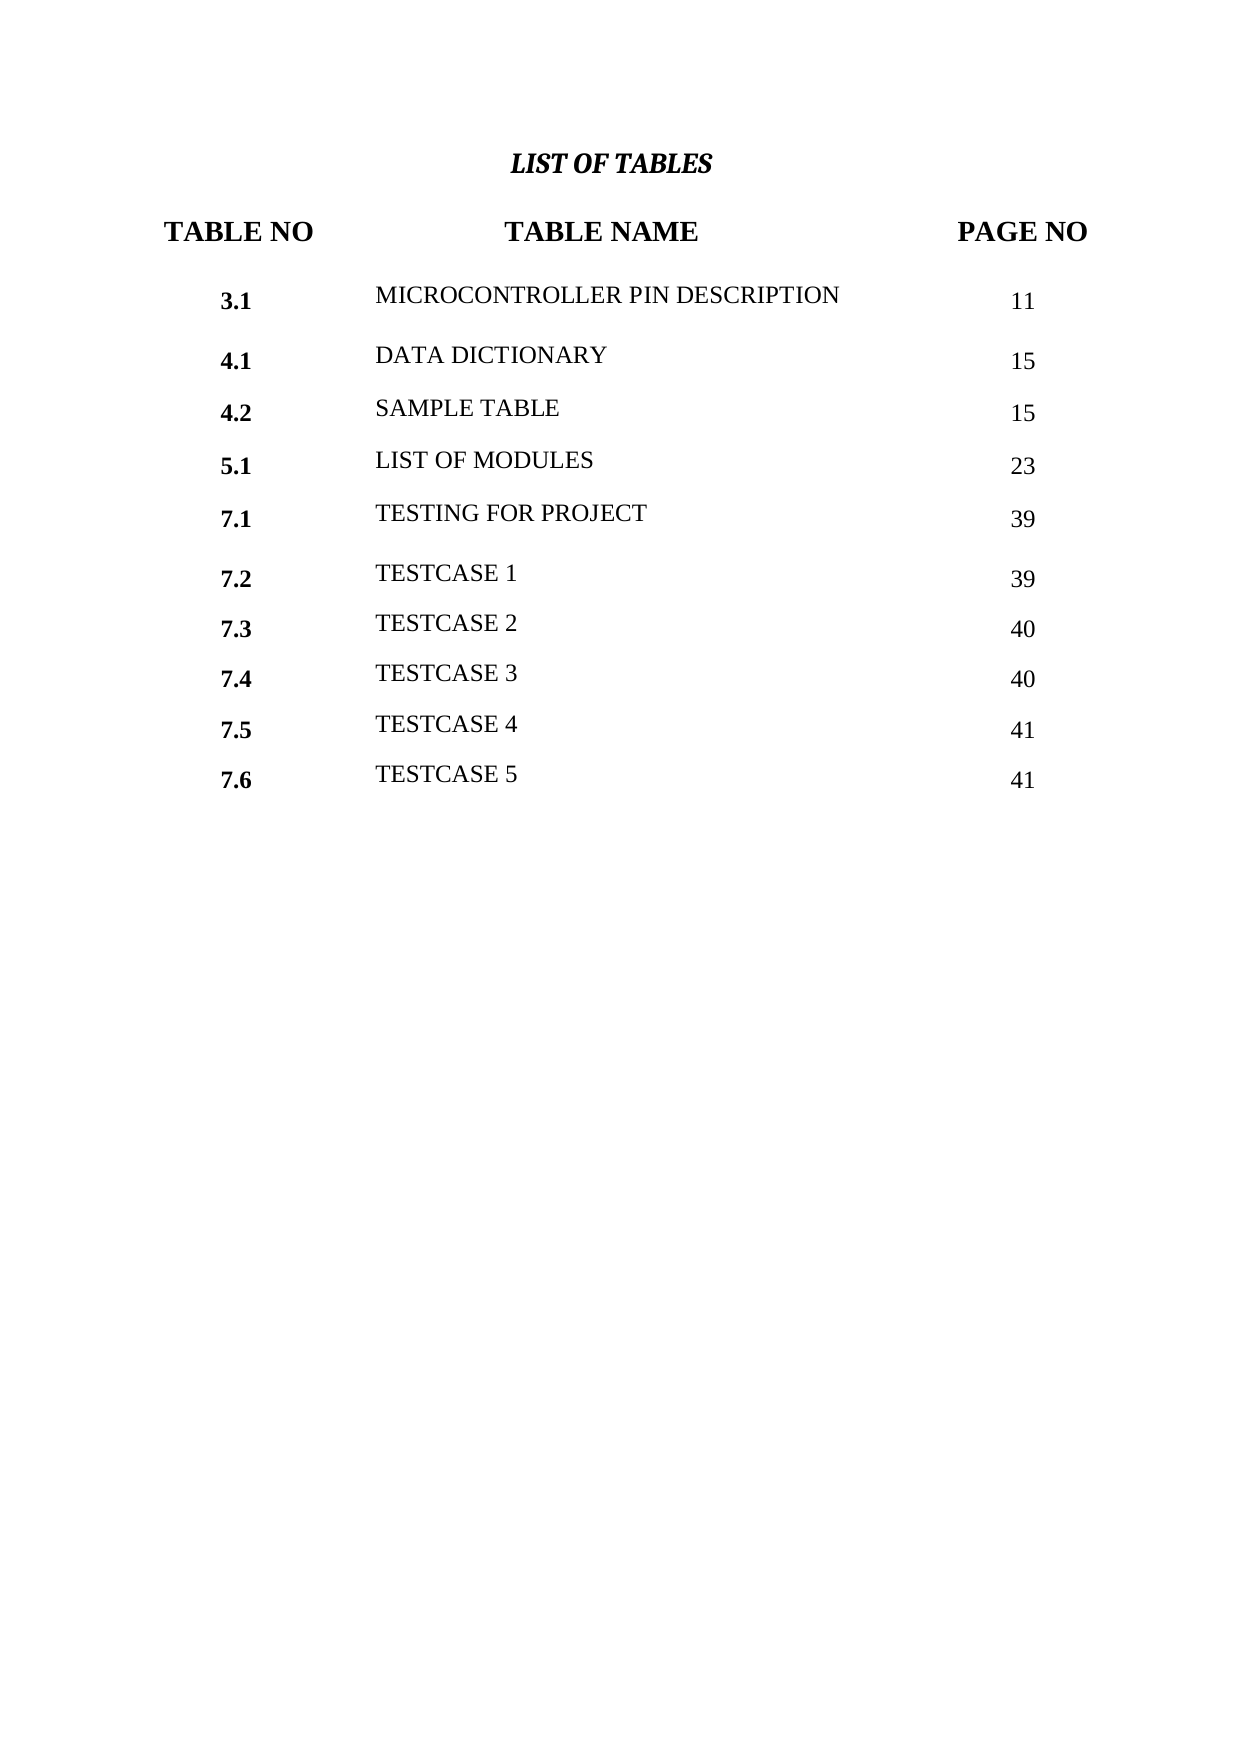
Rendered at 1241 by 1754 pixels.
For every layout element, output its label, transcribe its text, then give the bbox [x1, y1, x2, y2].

table_cell 7.3 TESTCASE 2 40 [140, 602, 1111, 652]
table_cell 5.1 LIST OF MODULES 23 [140, 438, 1111, 491]
table_header TABLE NAME [408, 211, 827, 265]
table_cell 7.5 TESTCASE 4 41 [140, 703, 1111, 753]
table_cell 4.2 SAMPLE TABLE 15 [140, 385, 1111, 438]
table_cell 7.6 TESTCASE 5 41 [140, 753, 1111, 800]
table_cell 7.1 TESTING FOR PROJECT 39 [140, 491, 1111, 547]
table_header TABLE NO [140, 211, 408, 265]
table_cell 3.1 MICROCONTROLLER PIN DESCRIPTION 11 [140, 265, 1111, 329]
subtitle LIST OF TABLES [129, 147, 1093, 181]
table_cell 7.2 TESTCASE 1 39 [140, 547, 1111, 602]
table_cell 7.4 TESTCASE 3 40 [140, 652, 1111, 703]
table_header PAGE NO [827, 211, 1111, 265]
table_cell 4.1 DATA DICTIONARY 15 [140, 329, 1111, 385]
